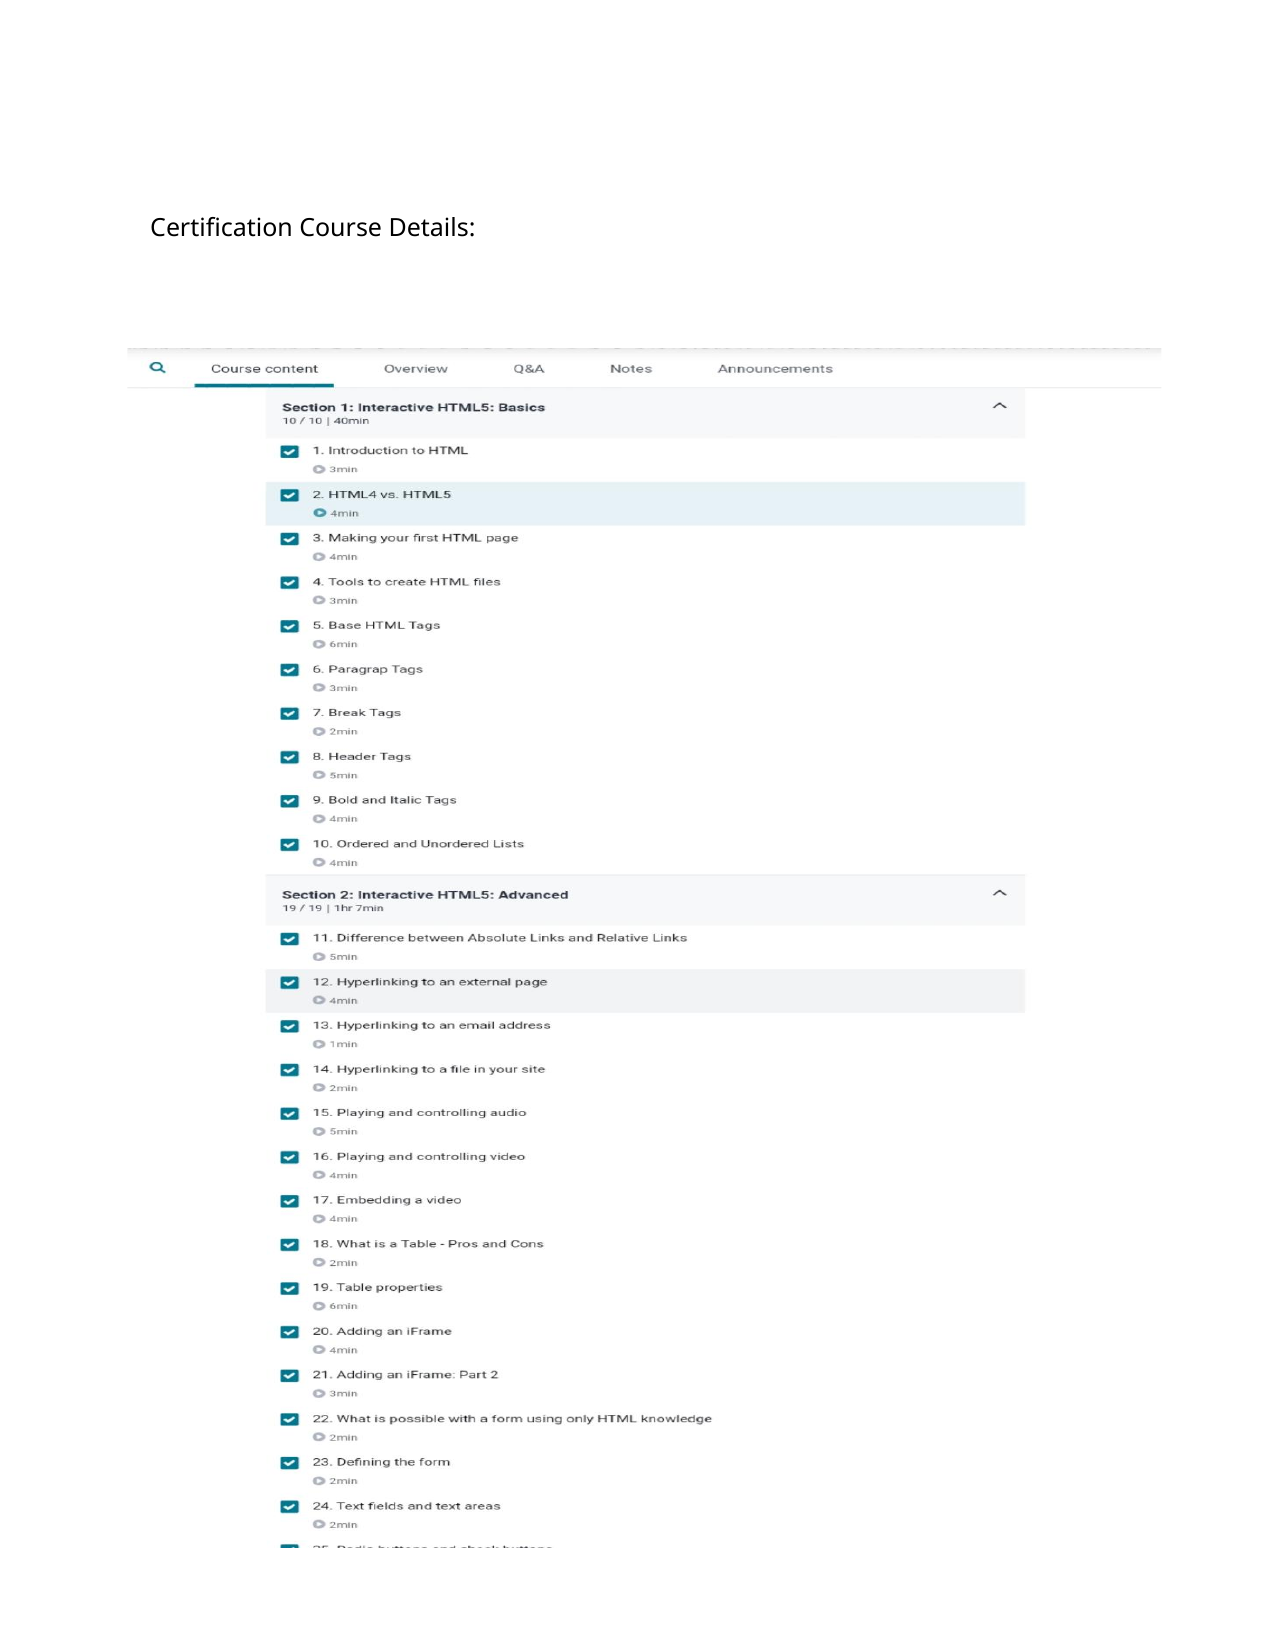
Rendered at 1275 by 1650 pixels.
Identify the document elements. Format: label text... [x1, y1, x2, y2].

text Certification Course Details: [150, 210, 1125, 244]
picture [127, 348, 1162, 1548]
